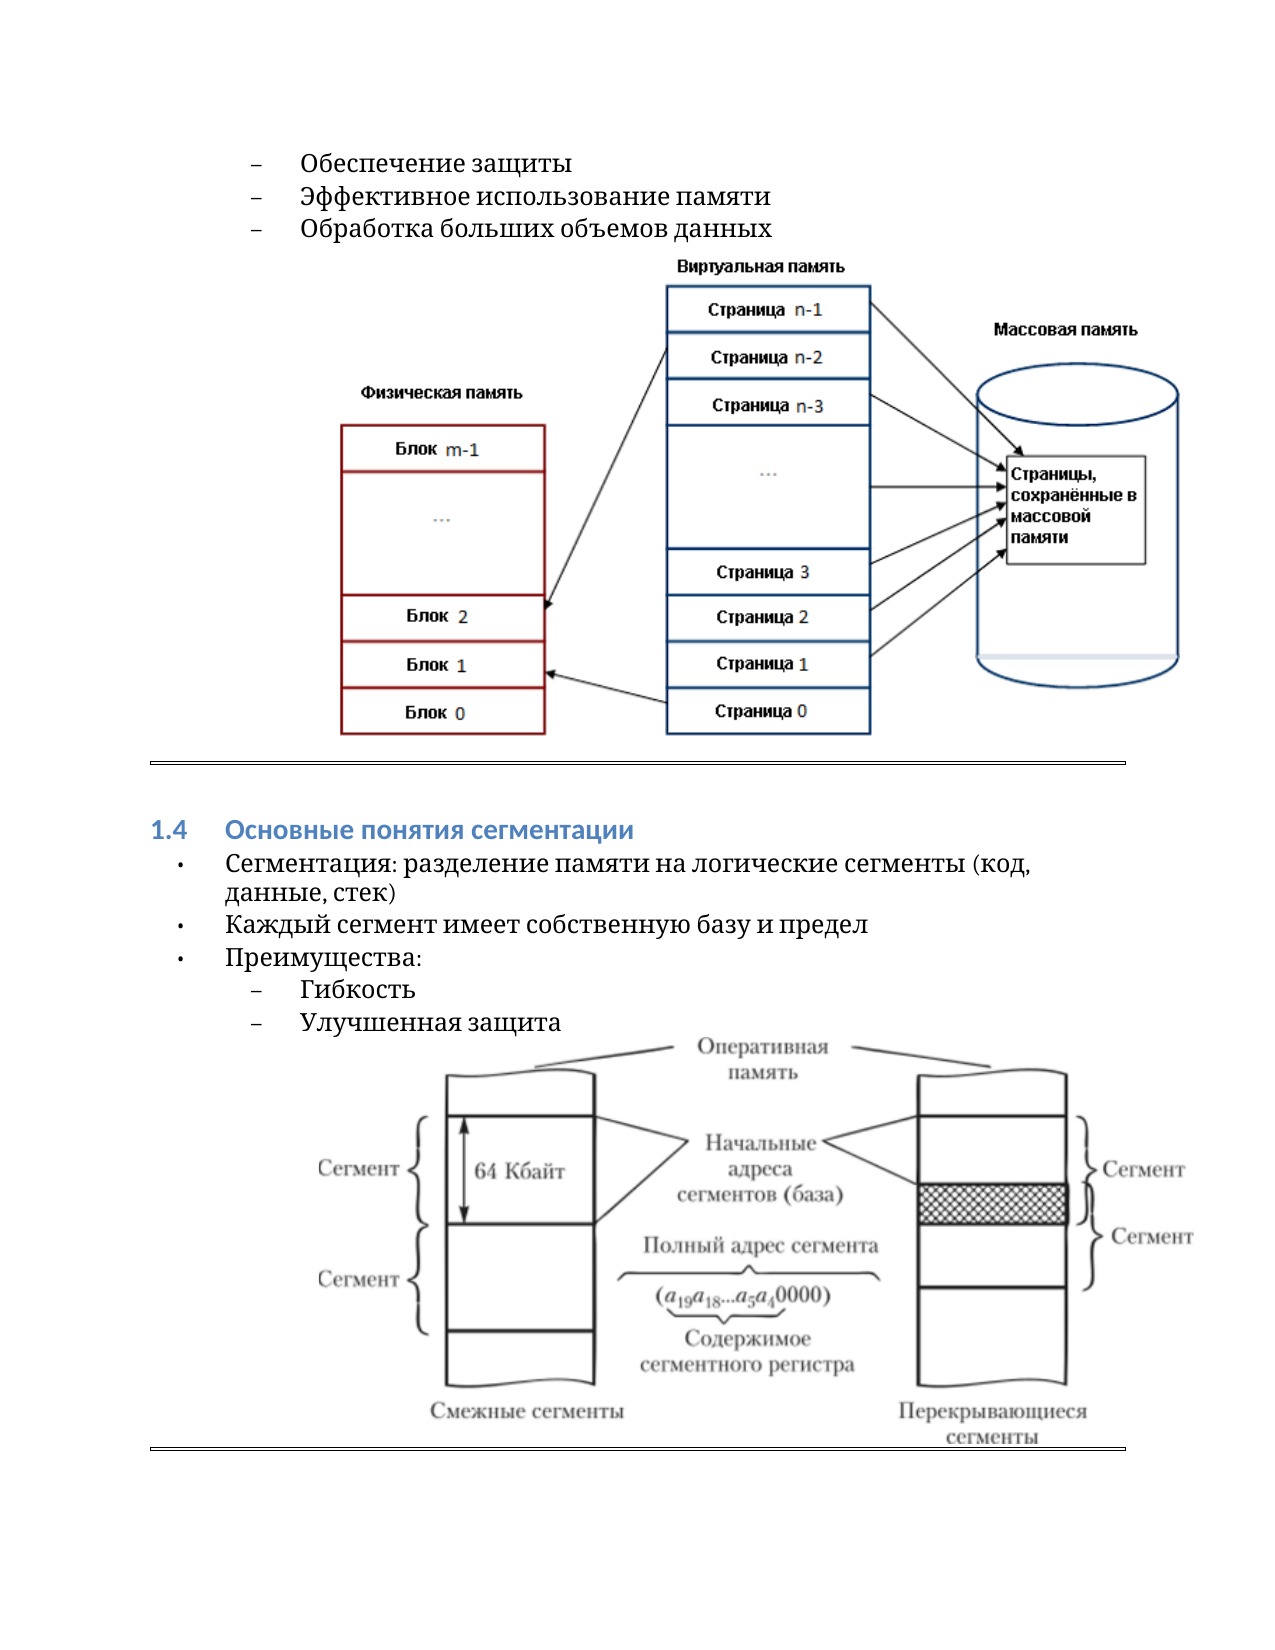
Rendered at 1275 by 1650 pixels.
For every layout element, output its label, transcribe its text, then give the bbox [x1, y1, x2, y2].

list Каждый сегмент имеет собственную базу и предел [175, 911, 1125, 940]
subtitle 1.4 Основные понятия сегментации [150, 811, 1125, 846]
list Преимущества: [175, 944, 1125, 973]
list Обеспечение защиты [250, 150, 1125, 179]
picture [318, 243, 1194, 758]
list Сегментация: разделение памяти на логические сегменты (код, данные, стек) [175, 850, 1125, 908]
list Эффективное использование памяти [250, 182, 1125, 211]
list Гибкость [250, 976, 1125, 1005]
picture [318, 1037, 1194, 1444]
